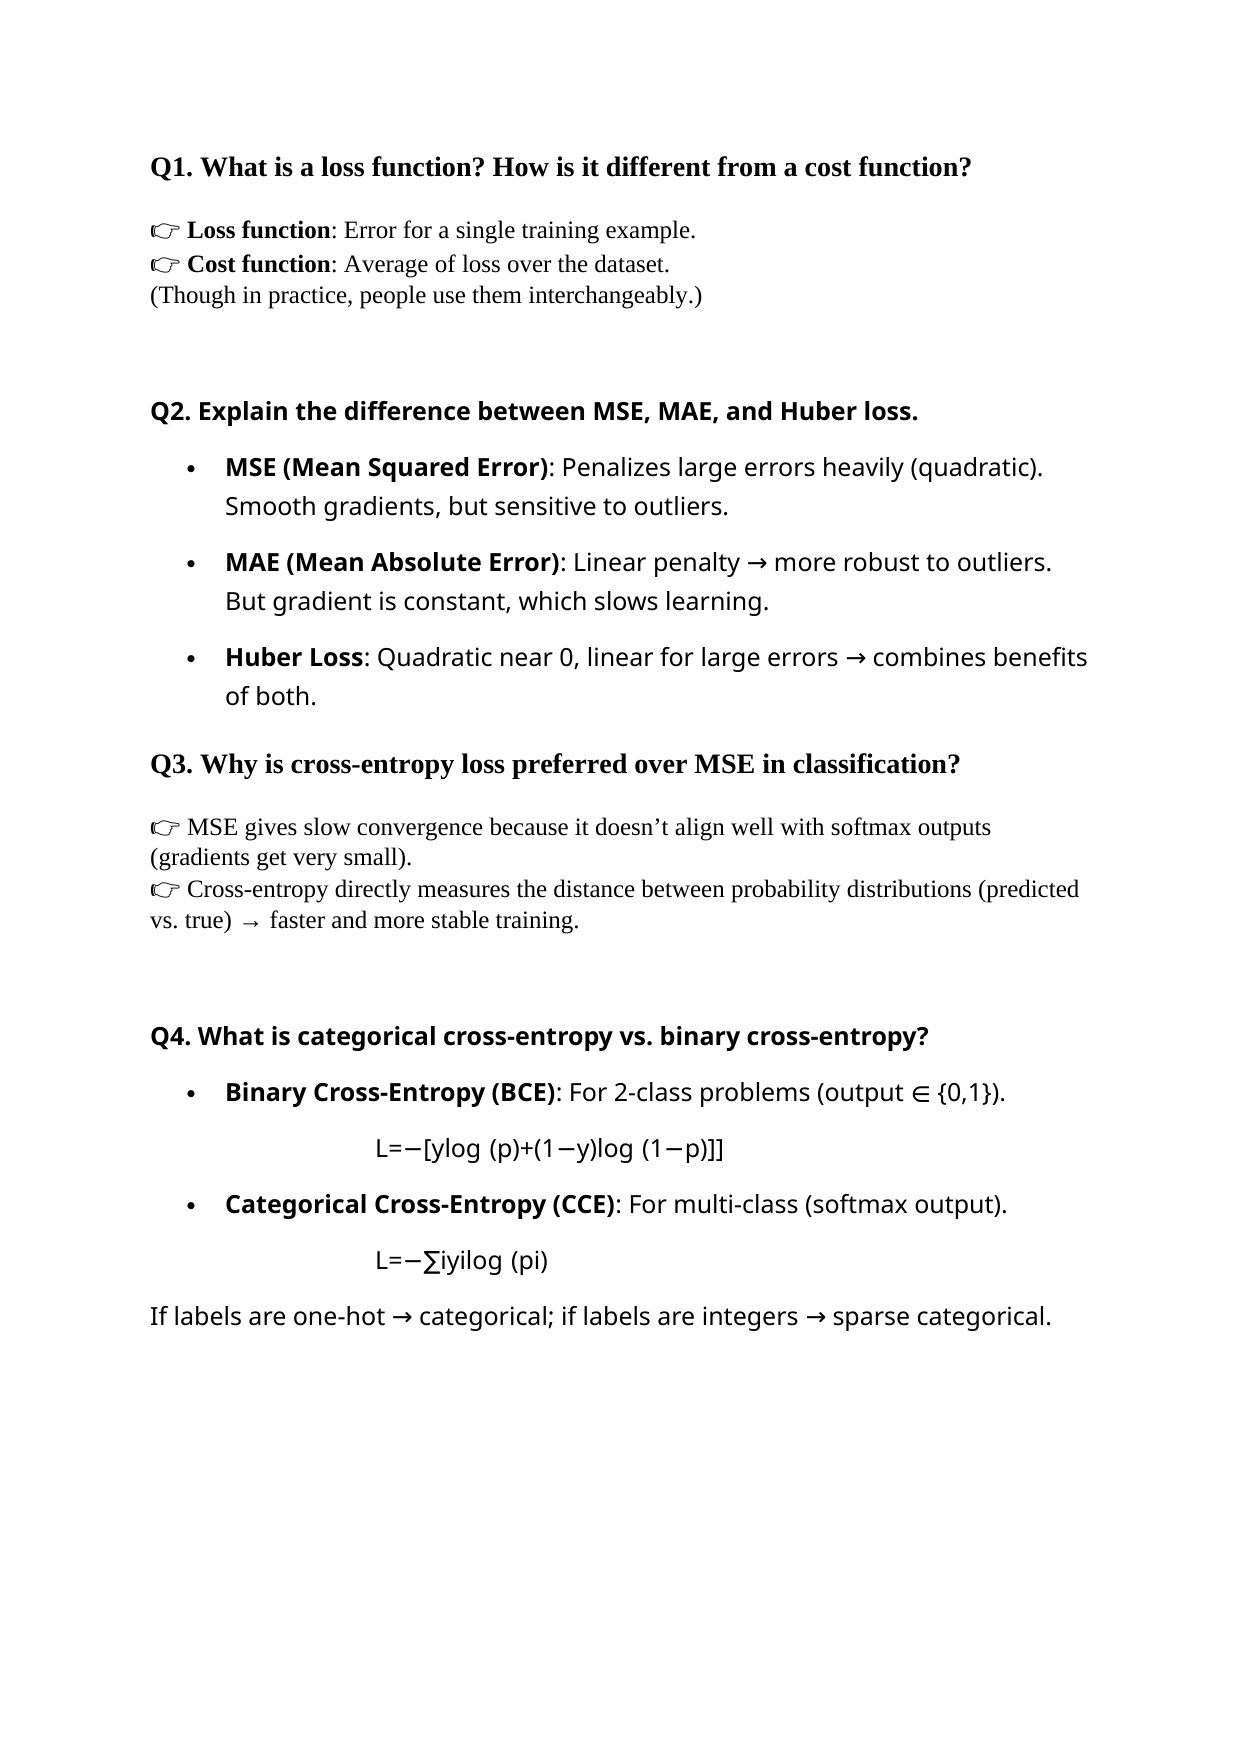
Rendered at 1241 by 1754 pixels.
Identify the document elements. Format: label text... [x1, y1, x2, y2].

list MSE (Mean Squared Error): Penalizes large errors heavily (quadratic). Smooth gradients, but sensitive to outliers. [187, 449, 1090, 522]
text L=−∑iyilog (pi) [300, 1242, 1090, 1276]
subtitle Q3. Why is cross-entropy loss preferred over MSE in classification? [150, 747, 1090, 779]
list Categorical Cross-Entropy (CCE): For multi-class (softmax output). [187, 1186, 1090, 1221]
list MAE (Mean Absolute Error): Linear penalty → more robust to outliers. But gradient is constant, which slows learning. [187, 544, 1090, 617]
subtitle Q1. What is a loss function? How is it different from a cost function? [150, 150, 1090, 182]
text If labels are one-hot → categorical; if labels are integers → sparse categorical. [150, 1298, 1090, 1332]
text L=−[ylog (p)+(1−y)log (1−p)]] [300, 1131, 1090, 1165]
text 👉 MSE gives slow convergence because it doesn’t align well with softmax outputs (gradients get very small). 👉 Cross-entropy directly measures the distance between probability distributions (predicted vs. true) → faster and more stable training. [150, 808, 1090, 934]
text Q2. Explain the difference between MSE, MAE, and Huber loss. [150, 393, 1090, 427]
text Q4. What is categorical cross-entropy vs. binary cross-entropy? [150, 1019, 1090, 1053]
text 👉 Loss function: Error for a single training example. 👉 Cost function: Average of loss over the dataset. (Though in practice, people use them interchangeably.) [150, 212, 1090, 308]
list Huber Loss: Quadratic near 0, linear for large errors → combines benefits of both. [187, 639, 1090, 712]
list Binary Cross-Entropy (BCE): For 2-class problems (output ∈ {0,1}). [187, 1075, 1090, 1109]
